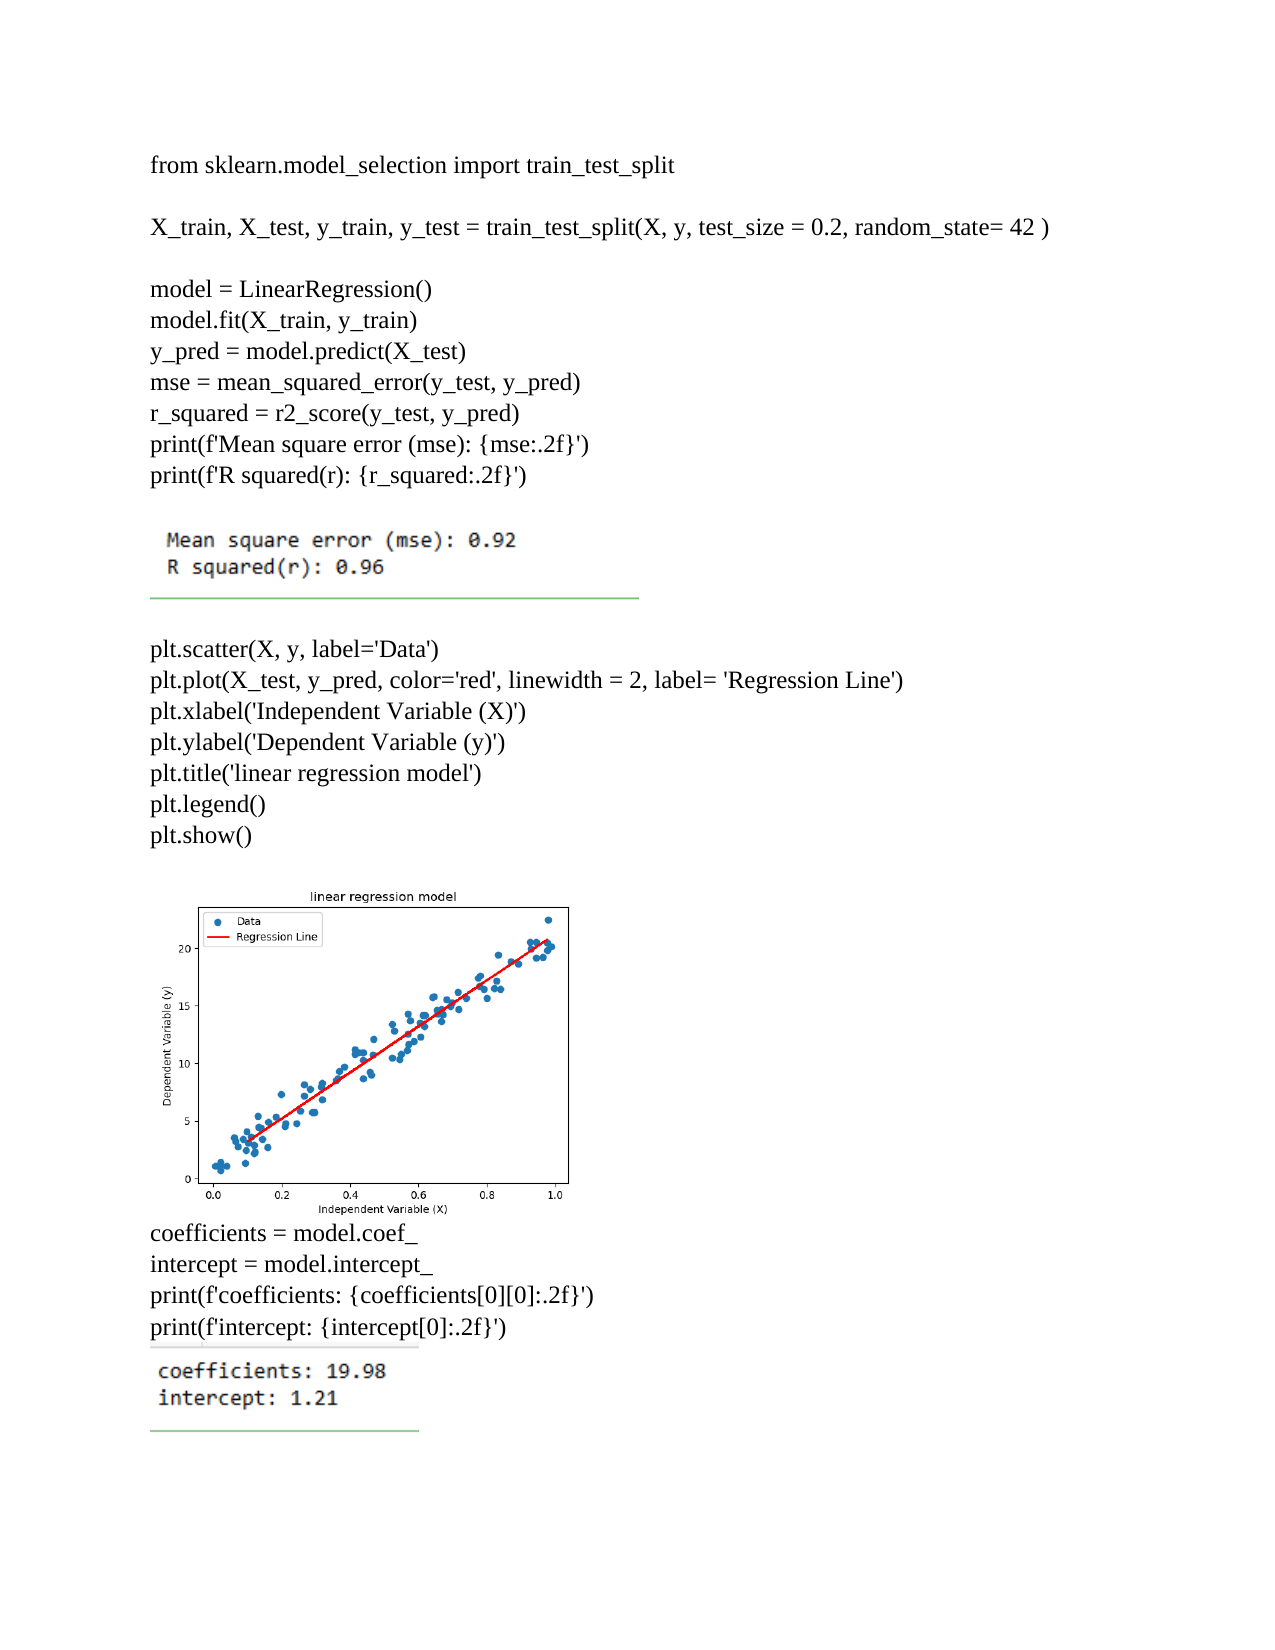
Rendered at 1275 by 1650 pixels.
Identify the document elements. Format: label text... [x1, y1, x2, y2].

text plt.xlabel('Independent Variable (X)') [150, 696, 1125, 725]
text plt.plot(X_test, y_pred, color='red', linewidth = 2, label= 'Regression Line') [150, 665, 1125, 694]
text X_train, X_test, y_train, y_test = train_test_split(X, y, test_size = 0.2, random_state= 42 ) [150, 212, 1125, 241]
text intercept = model.intercept_ [150, 1249, 1125, 1278]
text mse = mean_squared_error(y_test, y_pred) [150, 367, 1125, 396]
text model = LinearRegression() [150, 274, 1125, 303]
text plt.legend() [150, 789, 1125, 818]
text r_squared = r2_score(y_test, y_pred) [150, 398, 1125, 427]
text print(f'coefficients: {coefficients[0][0]:.2f}') [150, 1281, 1125, 1309]
picture [150, 882, 575, 1217]
text plt.show() [150, 820, 1125, 849]
picture [150, 1342, 419, 1440]
text model.fit(X_train, y_train) [150, 305, 1125, 334]
text print(f'intercept: {intercept[0]:.2f}') [150, 1312, 1125, 1340]
text plt.scatter(X, y, label='Data') [150, 634, 1125, 663]
text print(f'Mean square error (mse): {mse:.2f}') [150, 429, 1125, 458]
text print(f'R squared(r): {r_squared:.2f}') [150, 460, 1125, 489]
text plt.ylabel('Dependent Variable (y)') [150, 727, 1125, 756]
text coefficients = model.coef_ [150, 1218, 1125, 1247]
text plt.title('linear regression model') [150, 758, 1125, 787]
picture [150, 522, 640, 601]
text from sklearn.model_selection import train_test_split [150, 150, 1125, 179]
text y_pred = model.predict(X_test) [150, 336, 1125, 365]
